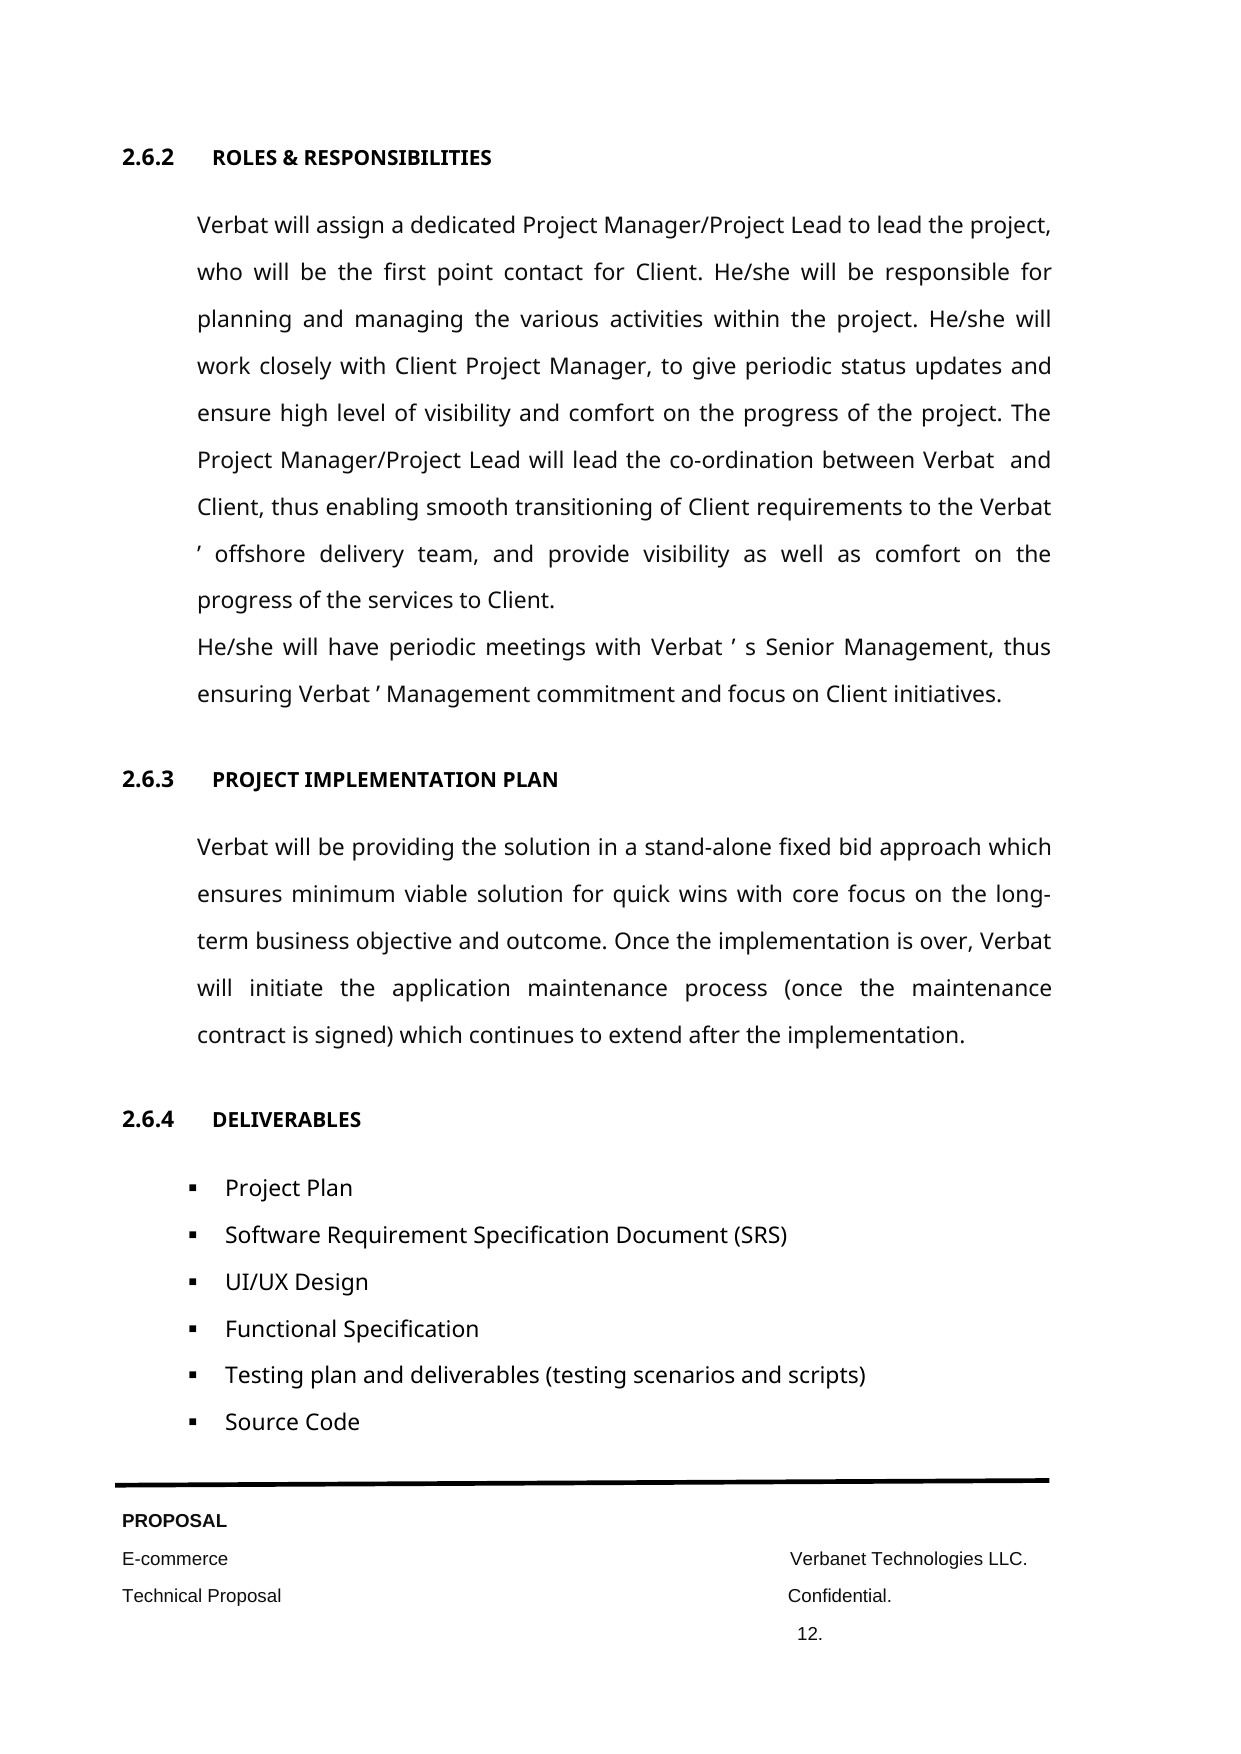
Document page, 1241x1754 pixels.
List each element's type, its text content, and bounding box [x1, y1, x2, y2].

list Software Requirement Specification Document (SRS) [187, 1219, 1053, 1250]
text Verbat will assign a dedicated Project Manager/Project Lead to lead the project, who will be the first point contact for Client. He/she will be responsible for planning and managing the various activities within the project. He/she will work closely with Client Project Manager, to give periodic status updates and ensure high level of visibility and comfort on the progress of the project. The Project Manager/Project Lead will lead the co-ordination between Verbat and Client, thus enabling smooth transitioning of Client requirements to the Verbat ’ offshore delivery team, and provide visibility as well as comfort on the progress of the services to Client. [197, 209, 1053, 616]
subtitle PROJECT IMPLEMENTATION PLAN [122, 762, 1053, 794]
list Project Plan [187, 1172, 1053, 1203]
text Verbat will be providing the solution in a stand-alone fixed bid approach which ensures minimum viable solution for quick wins with core focus on the long-term business objective and outcome. Once the implementation is over, Verbat will initiate the application maintenance process (once the maintenance contract is signed) which continues to extend after the implementation. [197, 831, 1053, 1050]
list Testing plan and deliverables (testing scenarios and scripts) [187, 1359, 1053, 1391]
subtitle ROLES & RESPONSIBILITIES [122, 141, 1053, 172]
list Functional Specification [187, 1312, 1053, 1344]
list UI/UX Design [187, 1266, 1053, 1297]
text He/she will have periodic meetings with Verbat ’ s Senior Management, thus ensuring Verbat ’ Management commitment and focus on Client initiatives. [197, 631, 1053, 709]
list Source Code [187, 1406, 1053, 1437]
subtitle DELIVERABLES [122, 1103, 1053, 1134]
